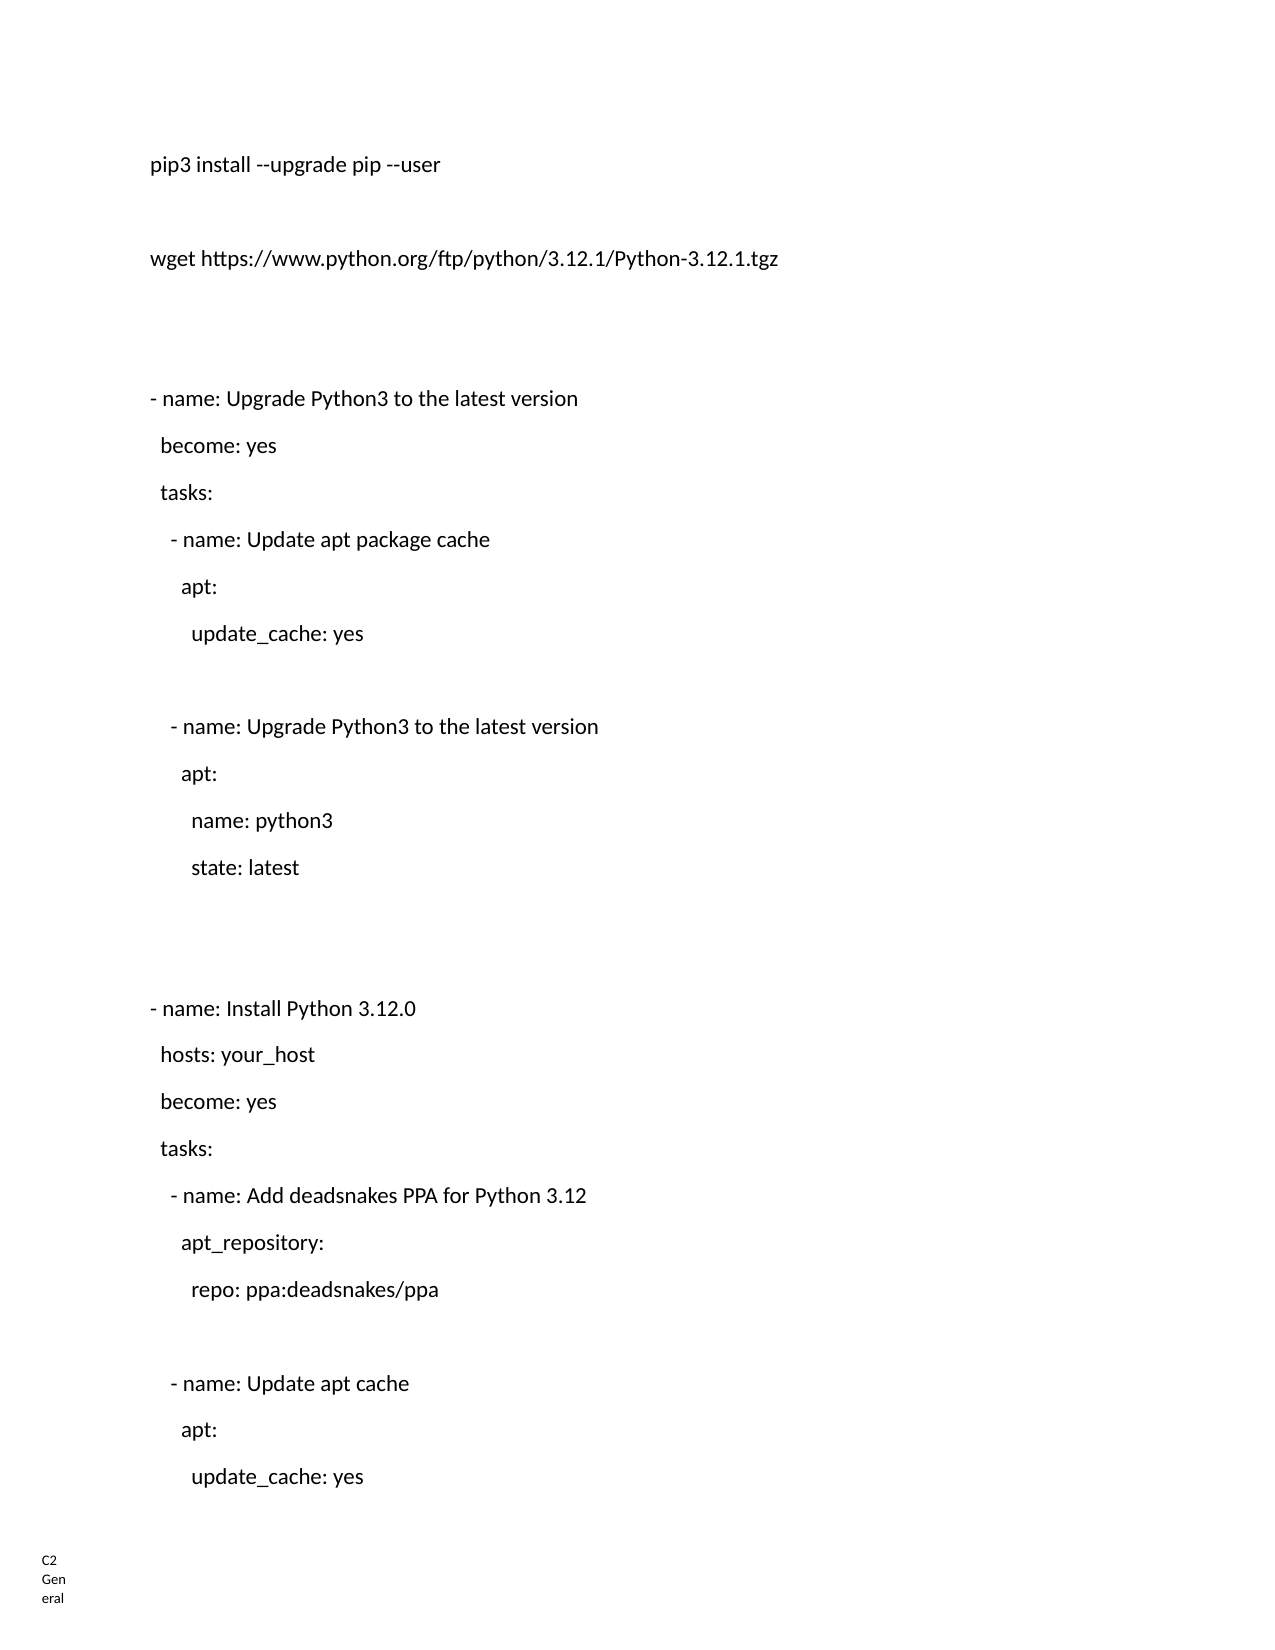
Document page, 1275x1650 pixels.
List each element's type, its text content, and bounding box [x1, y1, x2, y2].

text pip3 install --upgrade pip --user [150, 150, 1125, 178]
text - name: Install Python 3.12.0 [150, 994, 1125, 1022]
text become: yes [150, 1087, 1125, 1116]
text wget https://www.python.org/ftp/python/3.12.1/Python-3.12.1.tgz [150, 244, 1125, 272]
text - name: Upgrade Python3 to the latest version [150, 712, 1125, 741]
text apt_repository: [150, 1228, 1125, 1256]
text repo: ppa:deadsnakes/ppa [150, 1275, 1125, 1303]
text become: yes [150, 431, 1125, 459]
text apt: [150, 1416, 1125, 1444]
text - name: Update apt cache [150, 1369, 1125, 1397]
text tasks: [150, 1134, 1125, 1162]
text apt: [150, 759, 1125, 787]
text update_cache: yes [150, 1462, 1125, 1491]
text state: latest [150, 853, 1125, 881]
text name: python3 [150, 806, 1125, 834]
text update_cache: yes [150, 619, 1125, 647]
text - name: Add deadsnakes PPA for Python 3.12 [150, 1181, 1125, 1209]
text - name: Update apt package cache [150, 525, 1125, 553]
text - name: Upgrade Python3 to the latest version [150, 384, 1125, 412]
text apt: [150, 572, 1125, 600]
text hosts: your_host [150, 1041, 1125, 1069]
text tasks: [150, 478, 1125, 506]
